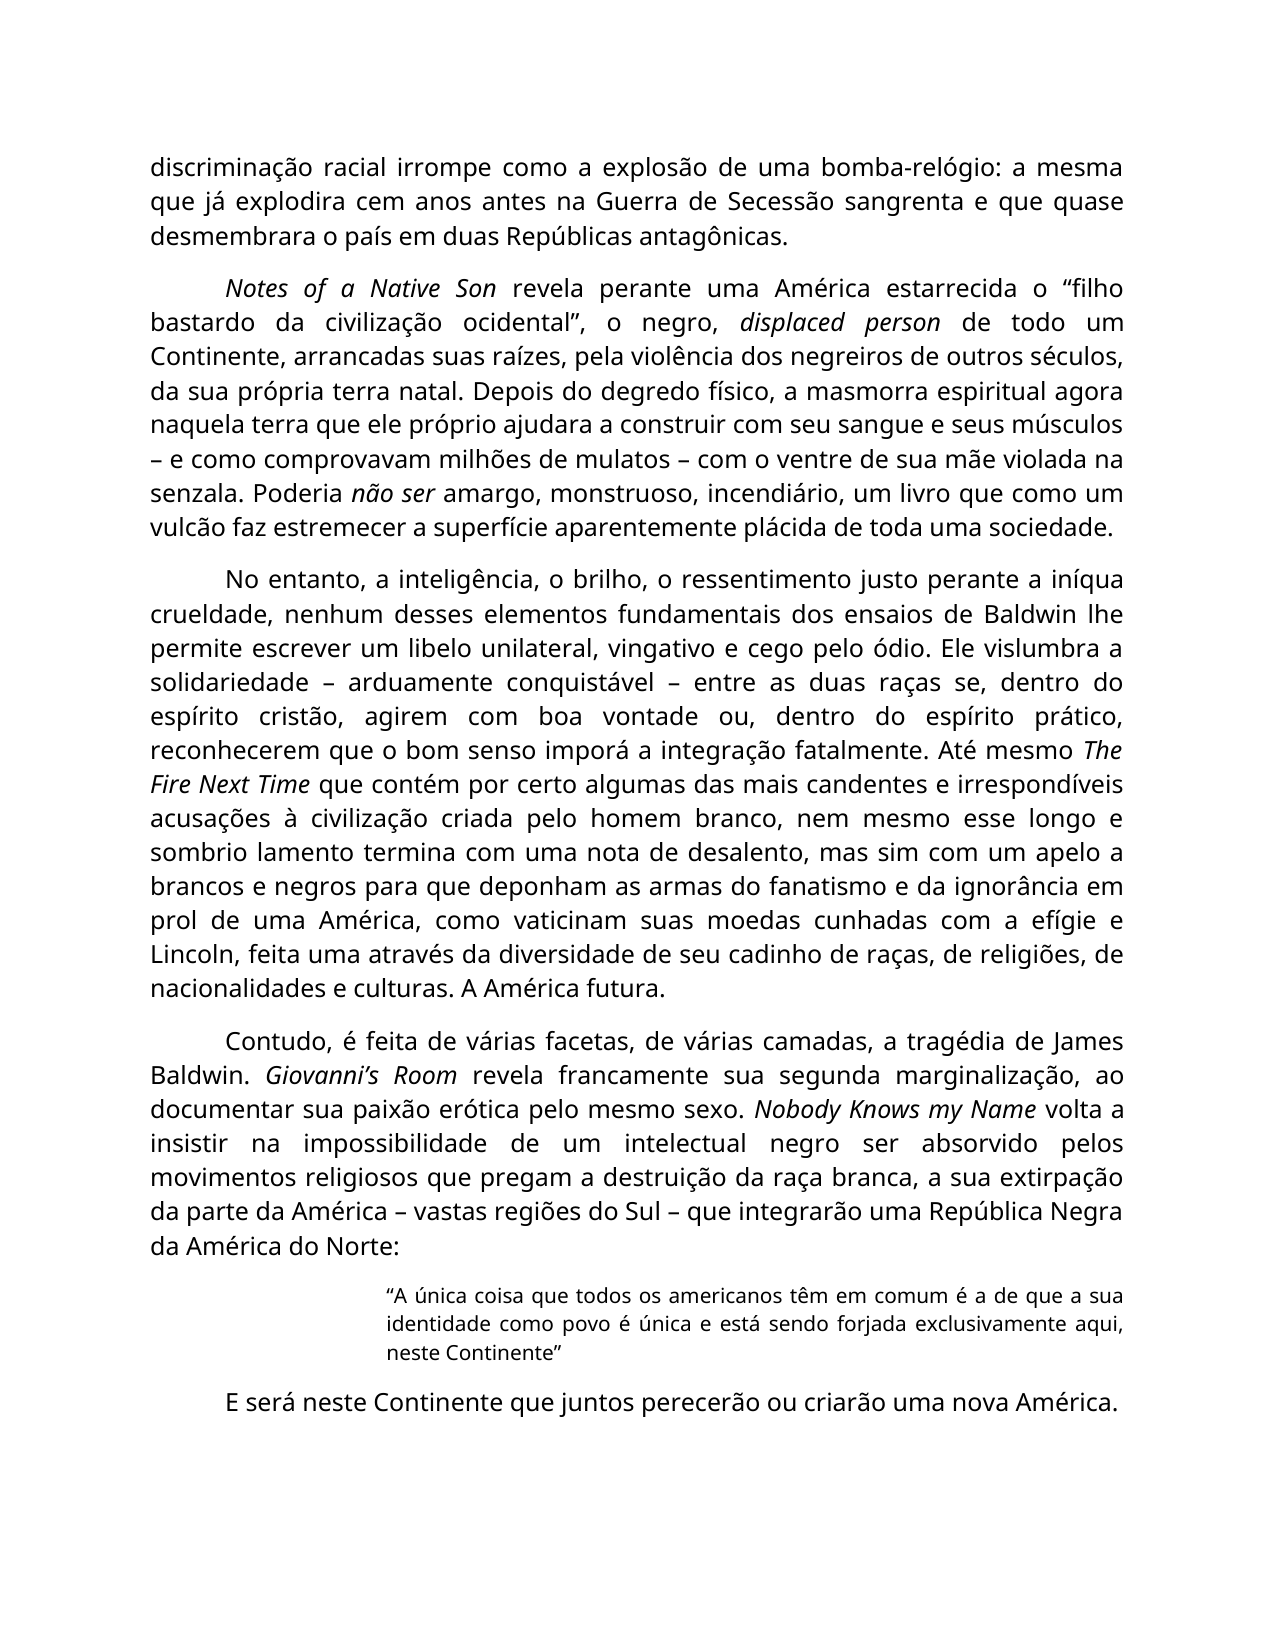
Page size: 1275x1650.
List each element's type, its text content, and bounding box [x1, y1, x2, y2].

text “A única coisa que todos os americanos têm em comum é a de que a sua identidade como povo é única e está sendo forjada exclusivamente aqui, neste Continente” [386, 1281, 1125, 1366]
text Contudo, é feita de várias facetas, de várias camadas, a tragédia de James Baldwin. Giovanni’s Room revela francamente sua segunda marginalização, ao documentar sua paixão erótica pelo mesmo sexo. Nobody Knows my Name volta a insistir na impossibilidade de um intelectual negro ser absorvido pelos movimentos religiosos que pregam a destruição da raça branca, a sua extirpação da parte da América – vastas regiões do Sul – que integrarão uma República Negra da América do Norte: [150, 1024, 1125, 1262]
text E será neste Continente que juntos perecerão ou criarão uma nova América. [150, 1385, 1125, 1419]
text Notes of a Native Son revela perante uma América estarrecida o “filho bastardo da civilização ocidental”, o negro, displaced person de todo um Continente, arrancadas suas raízes, pela violência dos negreiros de outros séculos, da sua própria terra natal. Depois do degredo físico, a masmorra espiritual agora naquela terra que ele próprio ajudara a construir com seu sangue e seus músculos – e como comprovavam milhões de mulatos – com o ventre de sua mãe violada na senzala. Poderia não ser amargo, monstruoso, incendiário, um livro que como um vulcão faz estremecer a superfície aparentemente plácida de toda uma sociedade. [150, 271, 1125, 543]
text No entanto, a inteligência, o brilho, o ressentimento justo perante a iníqua crueldade, nenhum desses elementos fundamentais dos ensaios de Baldwin lhe permite escrever um libelo unilateral, vingativo e cego pelo ódio. Ele vislumbra a solidariedade – arduamente conquistável – entre as duas raças se, dentro do espírito cristão, agirem com boa vontade ou, dentro do espírito prático, reconhecerem que o bom senso imporá a integração fatalmente. Até mesmo The Fire Next Time que contém por certo algumas das mais candentes e irrespondíveis acusações à civilização criada pelo homem branco, nem mesmo esse longo e sombrio lamento termina com uma nota de desalento, mas sim com um apelo a brancos e negros para que deponham as armas do fanatismo e da ignorância em prol de uma América, como vaticinam suas moedas cunhadas com a efígie e Lincoln, feita uma através da diversidade de seu cadinho de raças, de religiões, de nacionalidades e culturas. A América futura. [150, 562, 1125, 1005]
